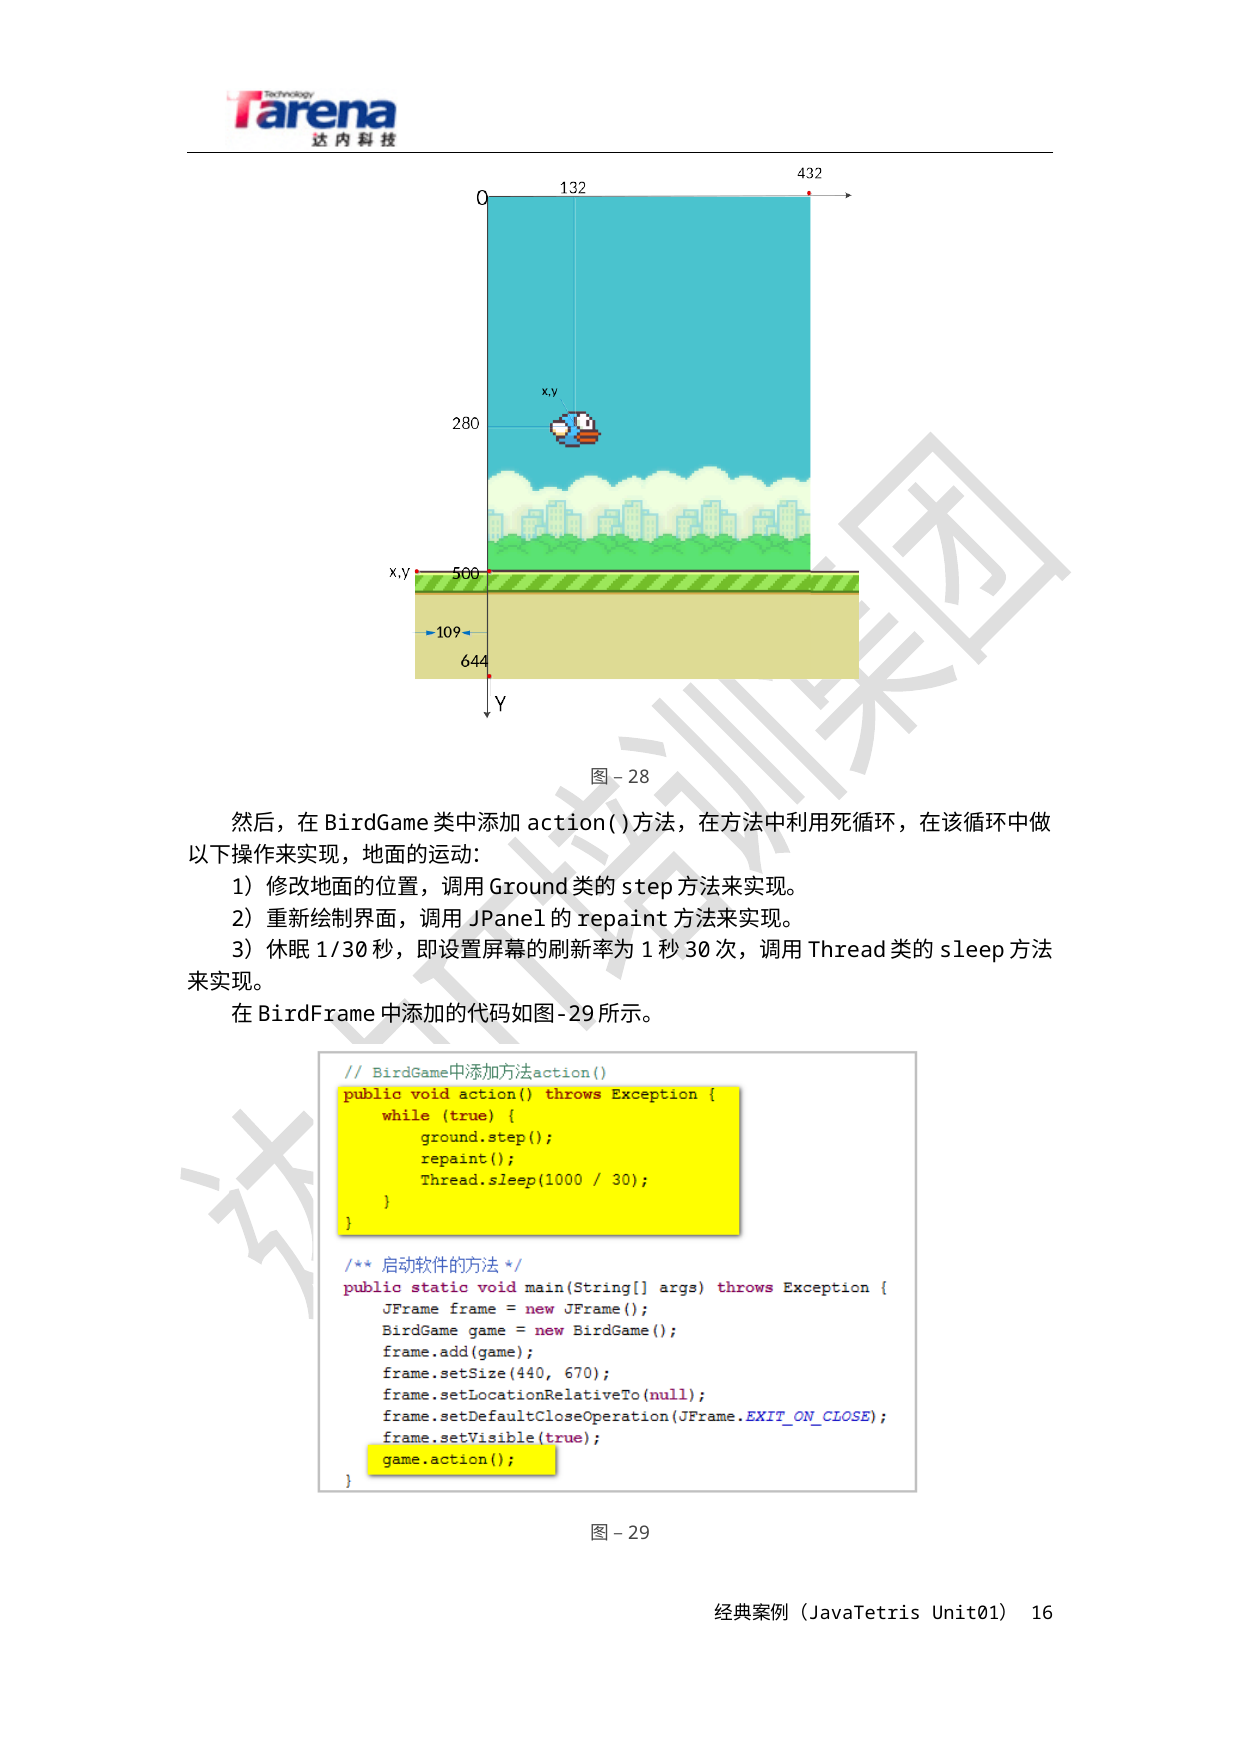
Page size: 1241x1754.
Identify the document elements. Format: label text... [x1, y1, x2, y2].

picture [313, 1044, 928, 1501]
text 图 – 28 [187, 761, 1053, 788]
picture [224, 88, 398, 150]
text 3）休眠 1/30秒，即设置屏幕的刷新率为1秒30次，调用Thread类的sleep方法来实现。 [187, 932, 1053, 996]
text 然后，在BirdGame类中添加action()方法，在方法中利用死循环，在该循环中做以下操作来实现，地面的运动： [187, 805, 1053, 869]
text 1）修改地面的位置，调用Ground类的step方法来实现。 [187, 869, 1053, 901]
text 在BirdFrame中添加的代码如图-29所示。 [187, 996, 1053, 1028]
text 图 – 29 [187, 1518, 1053, 1545]
text 2）重新绘制界面，调用JPanel的repaint方法来实现。 [187, 901, 1053, 932]
